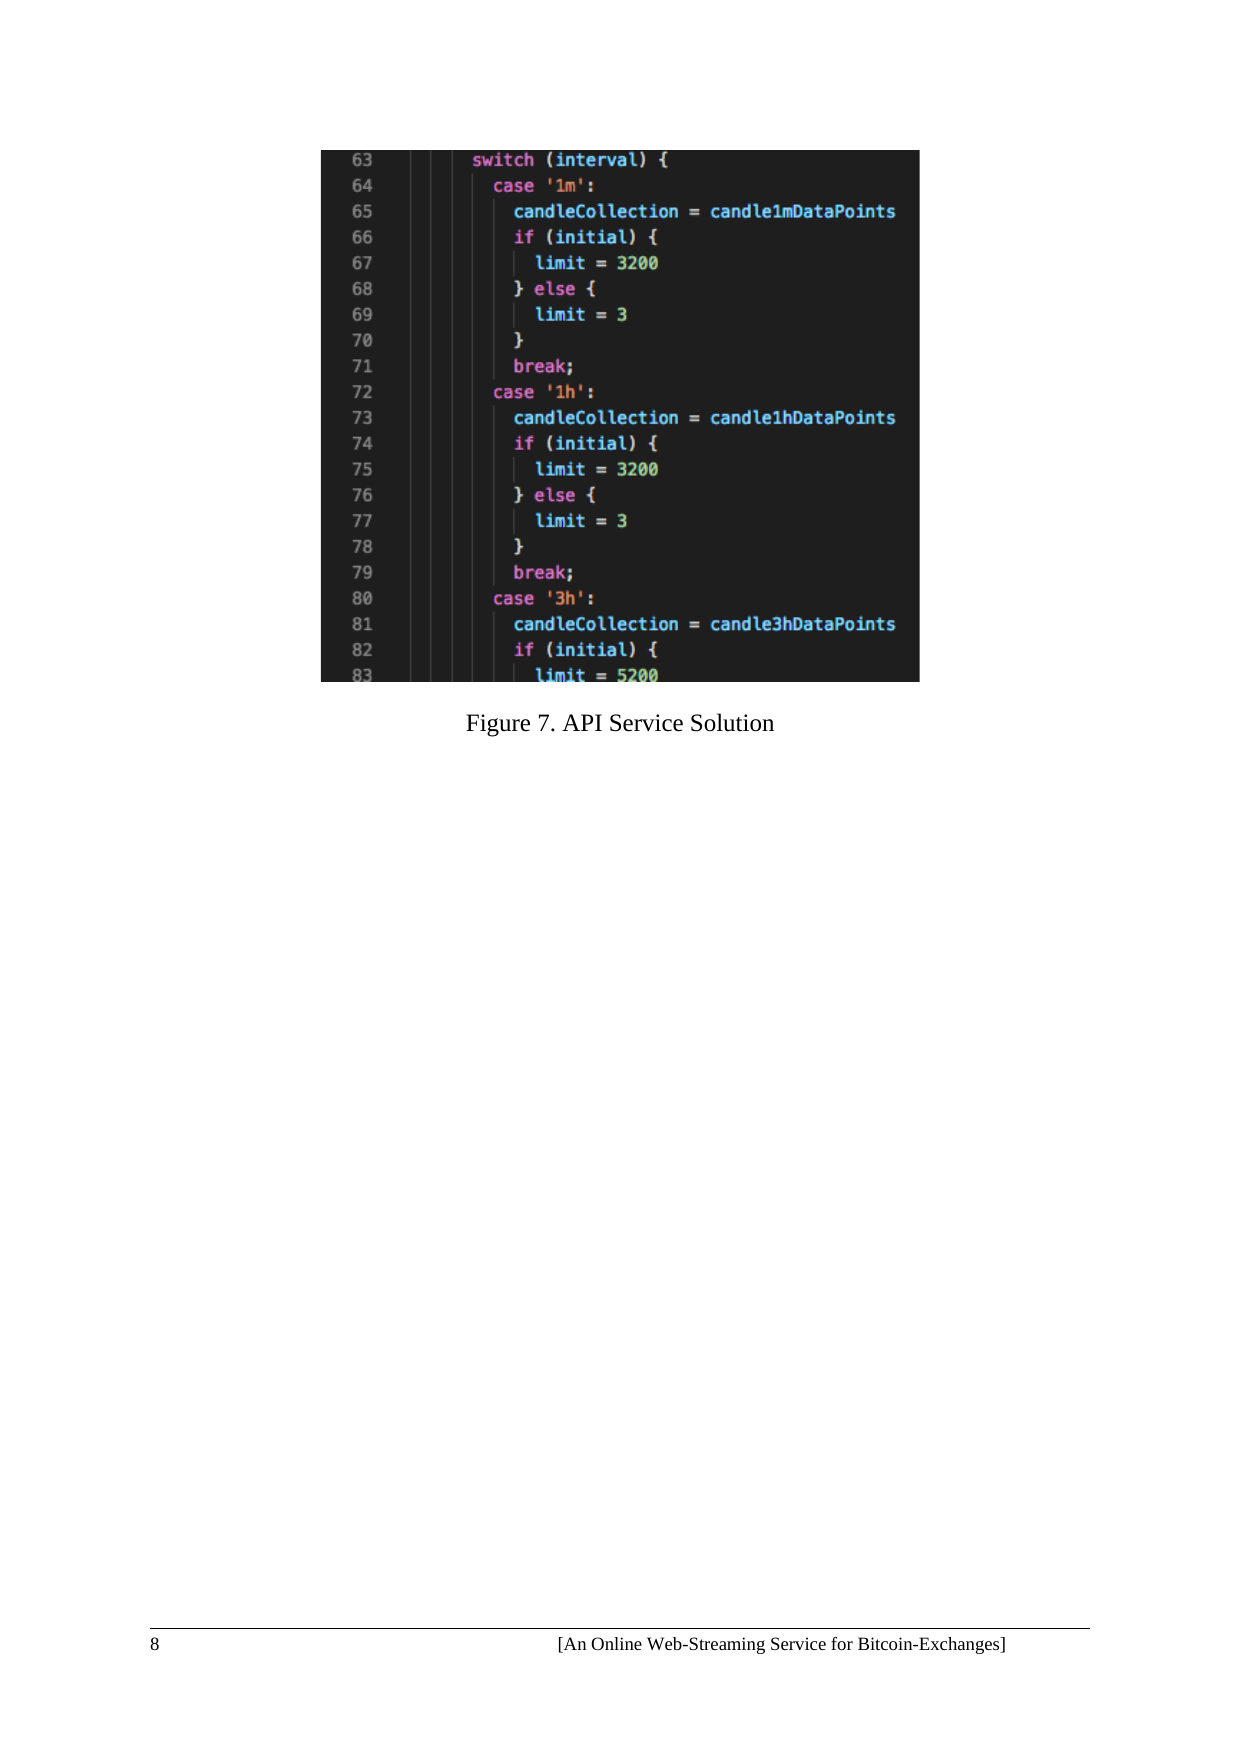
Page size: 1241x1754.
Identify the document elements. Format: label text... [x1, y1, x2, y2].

text Figure 7. API Service Solution [150, 708, 1090, 737]
picture [320, 150, 920, 682]
